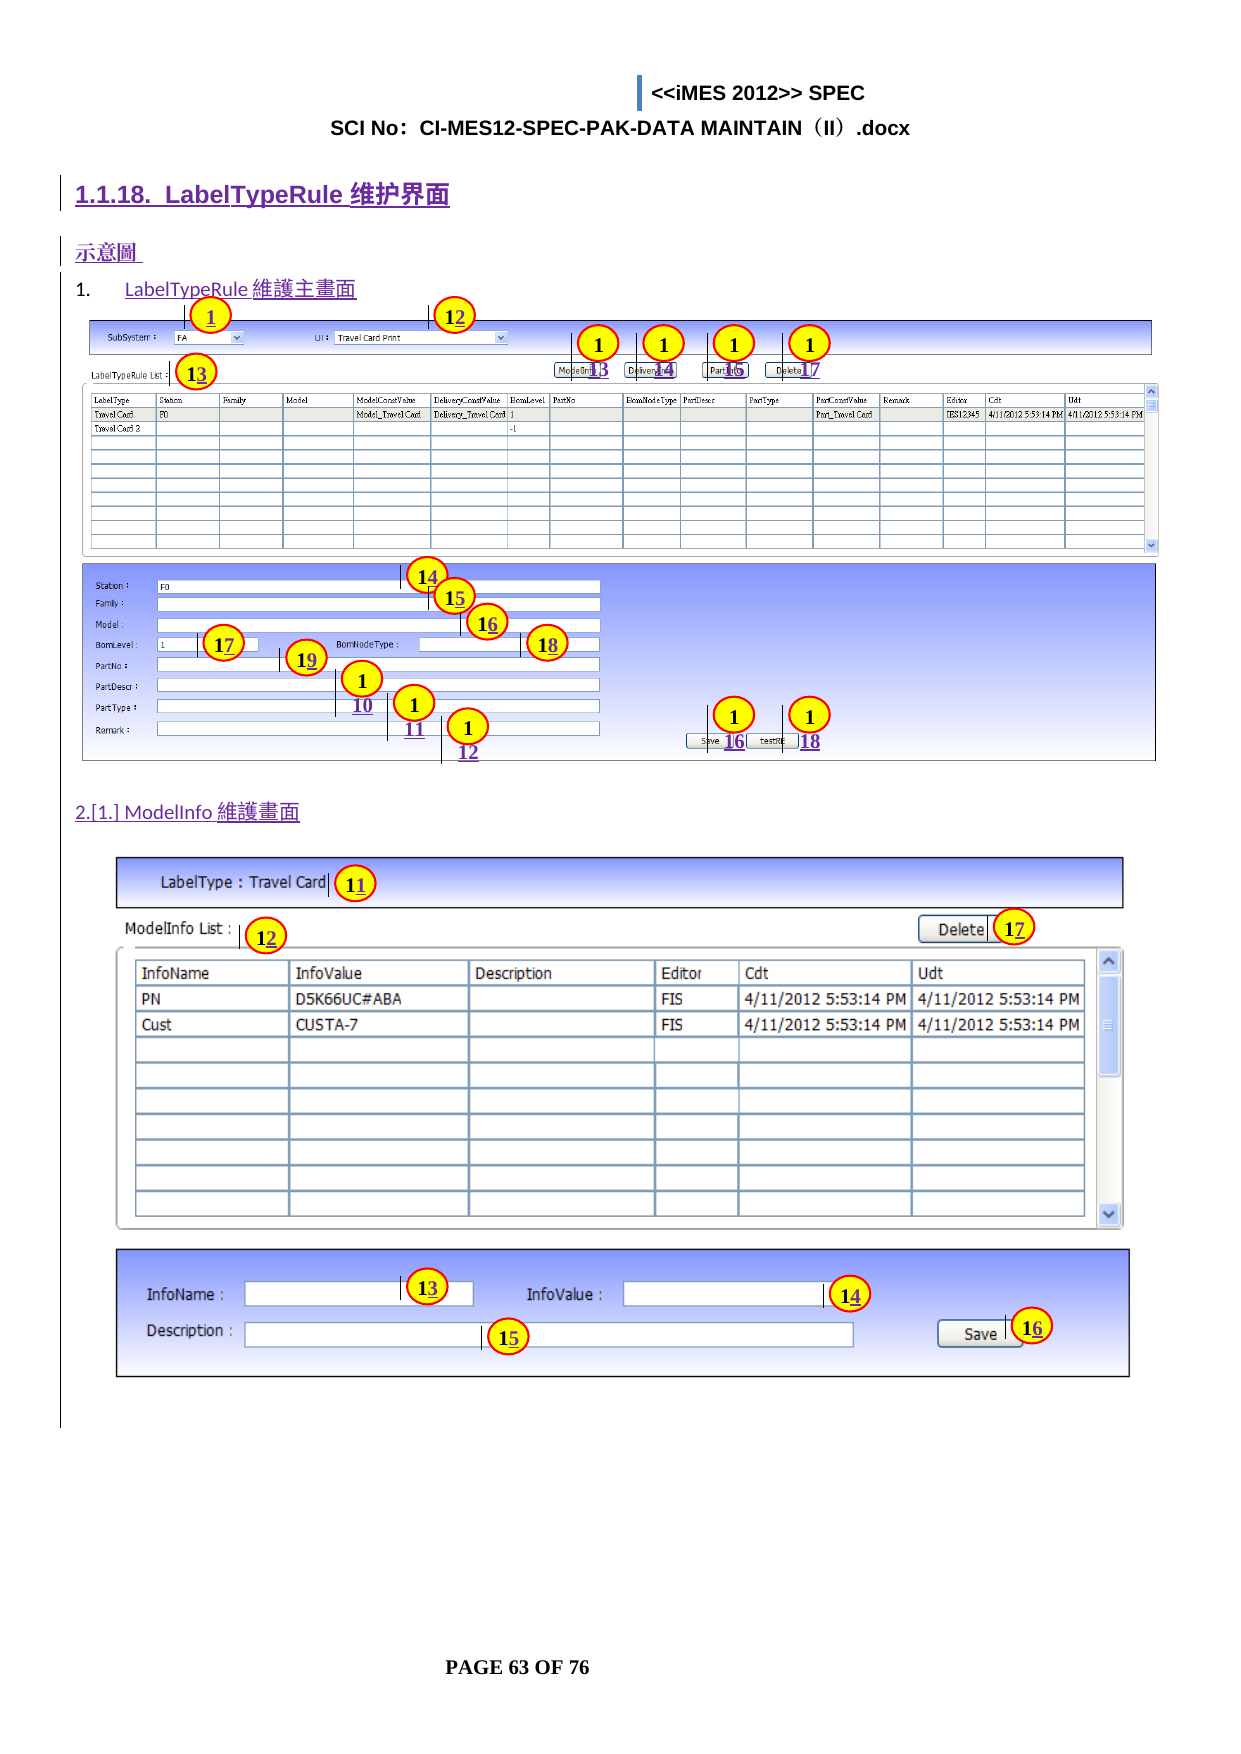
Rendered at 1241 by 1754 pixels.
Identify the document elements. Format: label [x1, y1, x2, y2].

picture [75, 302, 1166, 796]
picture [75, 825, 1166, 1403]
